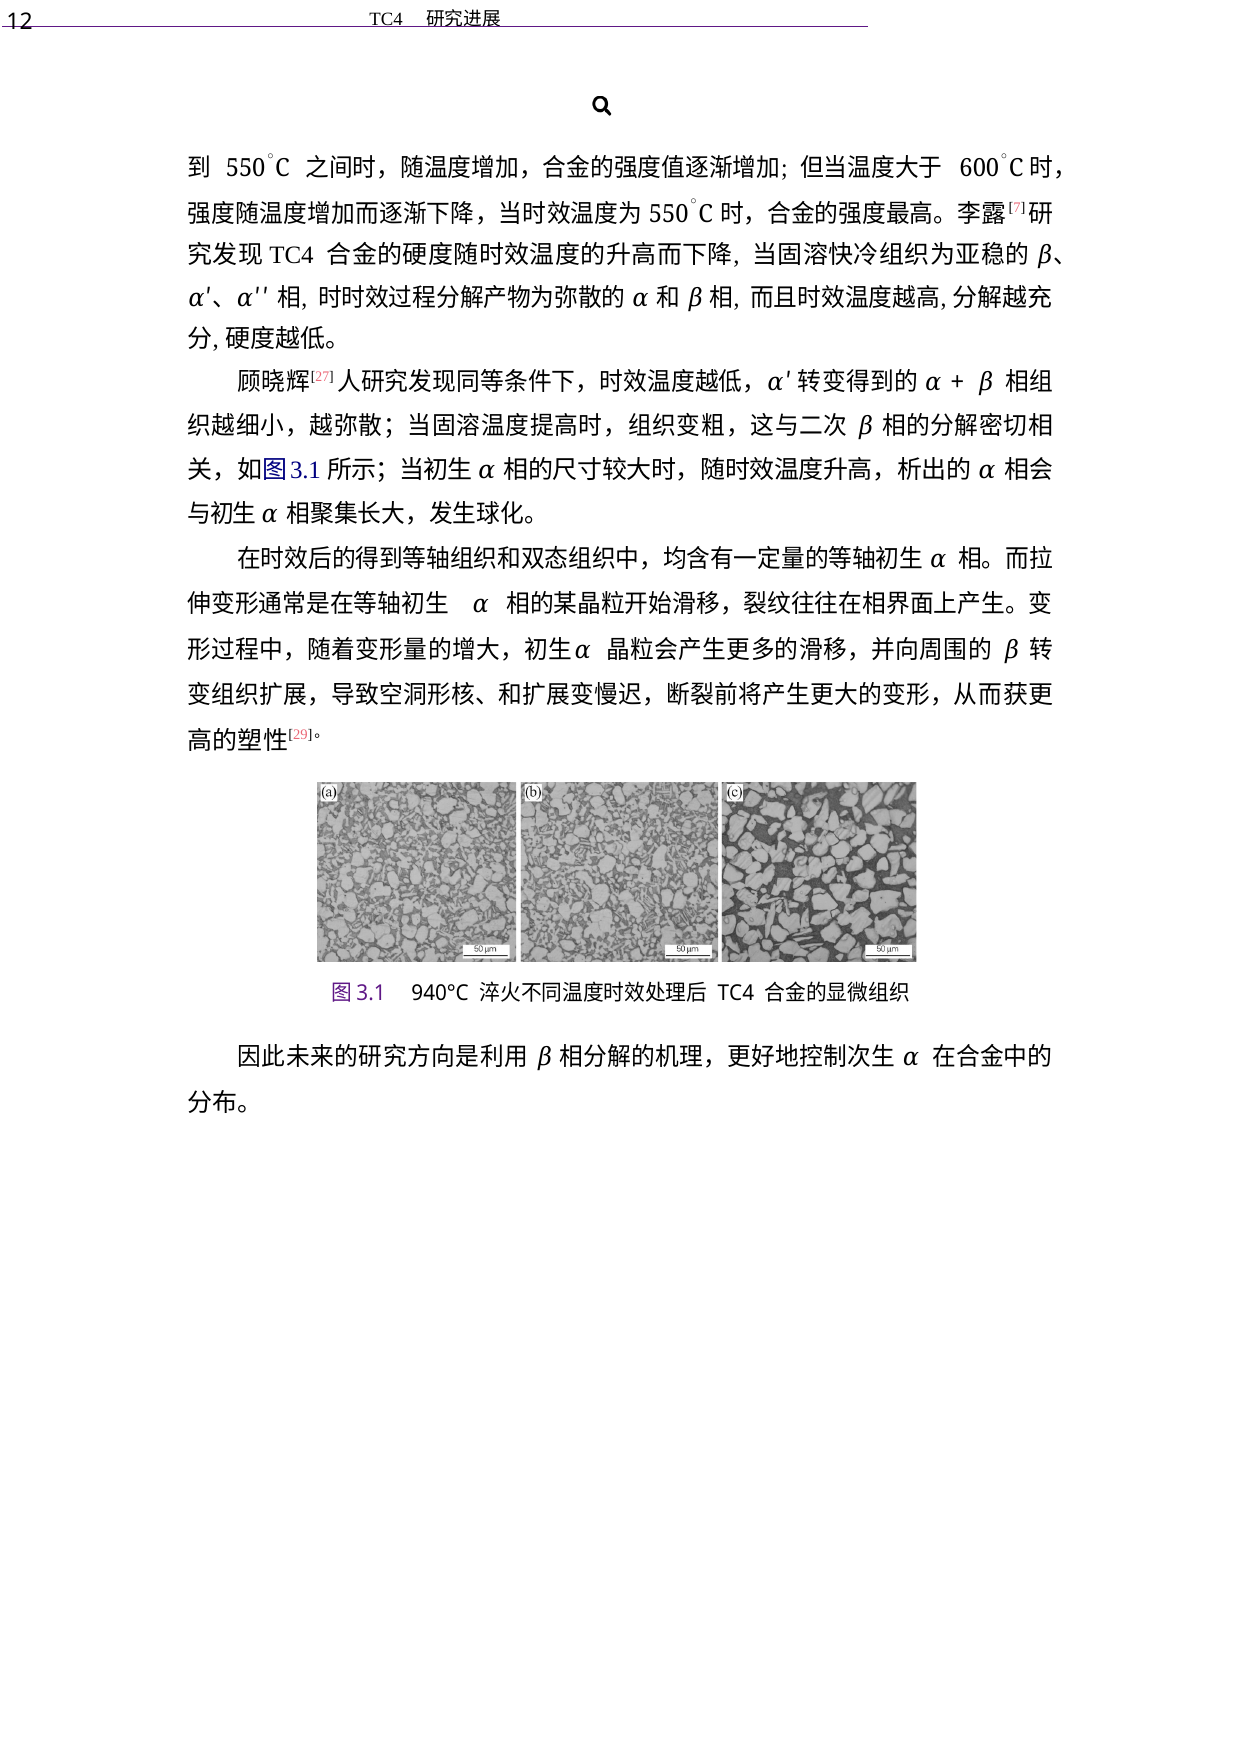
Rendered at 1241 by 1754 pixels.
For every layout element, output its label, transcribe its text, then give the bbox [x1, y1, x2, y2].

text 在时效后的得到等轴组织和双态组织中，均含有一定量的等轴初生 𝛼 相。而拉伸变形通常是在等轴初生 𝛼 相的某晶粒开始滑移，裂纹往往在相界面上产生。变形过程中，随着变形量的增大，初生𝛼 晶粒会产生更多的滑移，并向周围的 𝛽 转变组织扩展，导致空洞形核、和扩展变慢迟，断裂前将产生更大的变形，从而获更高的塑性[29] 。 [187, 538, 1053, 757]
text 顾晓辉[27] 人研究发现同等条件下，时效温度越低，𝛼′ 转变得到的 𝛼 + 𝛽 相组织越细小，越弥散；当固溶温度提高时，组织变粗，这与二次 𝛽 相的分解密切相关，如图 3.1 所示；当初生 𝛼 相的尺寸较大时，随时效温度升高，析出的 𝛼 相会与初生 𝛼 相聚集长大，发生球化。 [187, 362, 1053, 529]
text 到 550◦C 之间时，随温度增加，合金的强度值逐渐增加; 但当温度大于 600◦C 时，强度随温度增加而逐渐下降，当时效温度为 550◦C 时，合金的强度最高。李露[7] 研究发现 TC4 合金的硬度随时效温度的升高而下降, 当固溶快冷组织为亚稳的 𝛽、𝛼′、𝛼′′ 相, 时时效过程分解产物为弥散的 𝛼 和 𝛽 相, 而且时效温度越高, 分解越充分, 硬度越低。 [187, 145, 1053, 355]
text 因此未来的研究方向是利用 𝛽 相分解的机理，更好地控制次生 𝛼 在合金中的分布。 [187, 1036, 1053, 1118]
picture [317, 782, 917, 962]
picture [592, 96, 612, 116]
